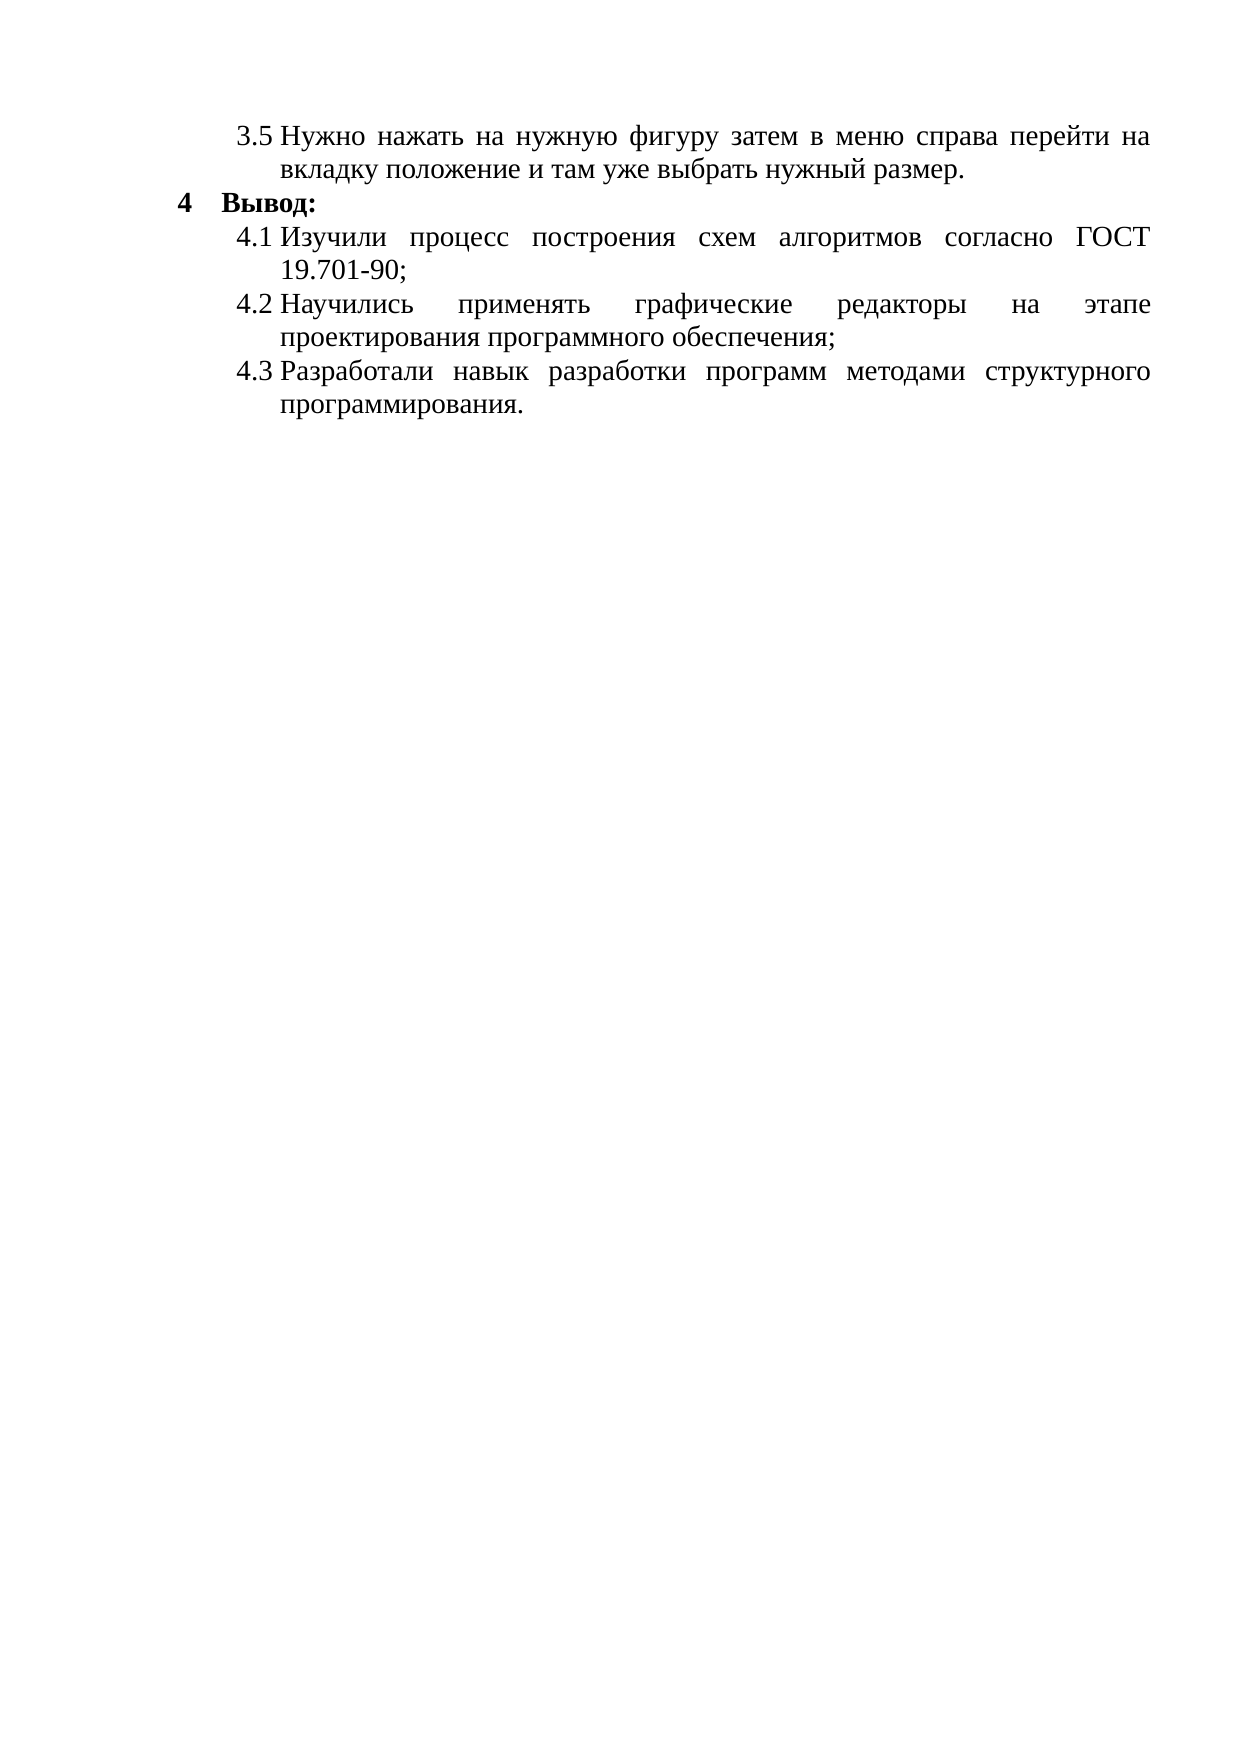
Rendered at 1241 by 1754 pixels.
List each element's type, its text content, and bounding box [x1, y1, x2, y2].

list Вывод: [177, 185, 1152, 219]
list Изучили процесс построения схем алгоритмов согласно ГОСТ 19.701-90; [236, 219, 1152, 286]
list Разработали навык разработки программ методами структурного программирования. [236, 353, 1152, 420]
list Научились применять графические редакторы на этапе проектирования программного обеспечения; [236, 286, 1152, 353]
list Нужно нажать на нужную фигуру затем в меню справа перейти на вкладку положение и там уже выбрать нужный размер. [236, 118, 1152, 185]
